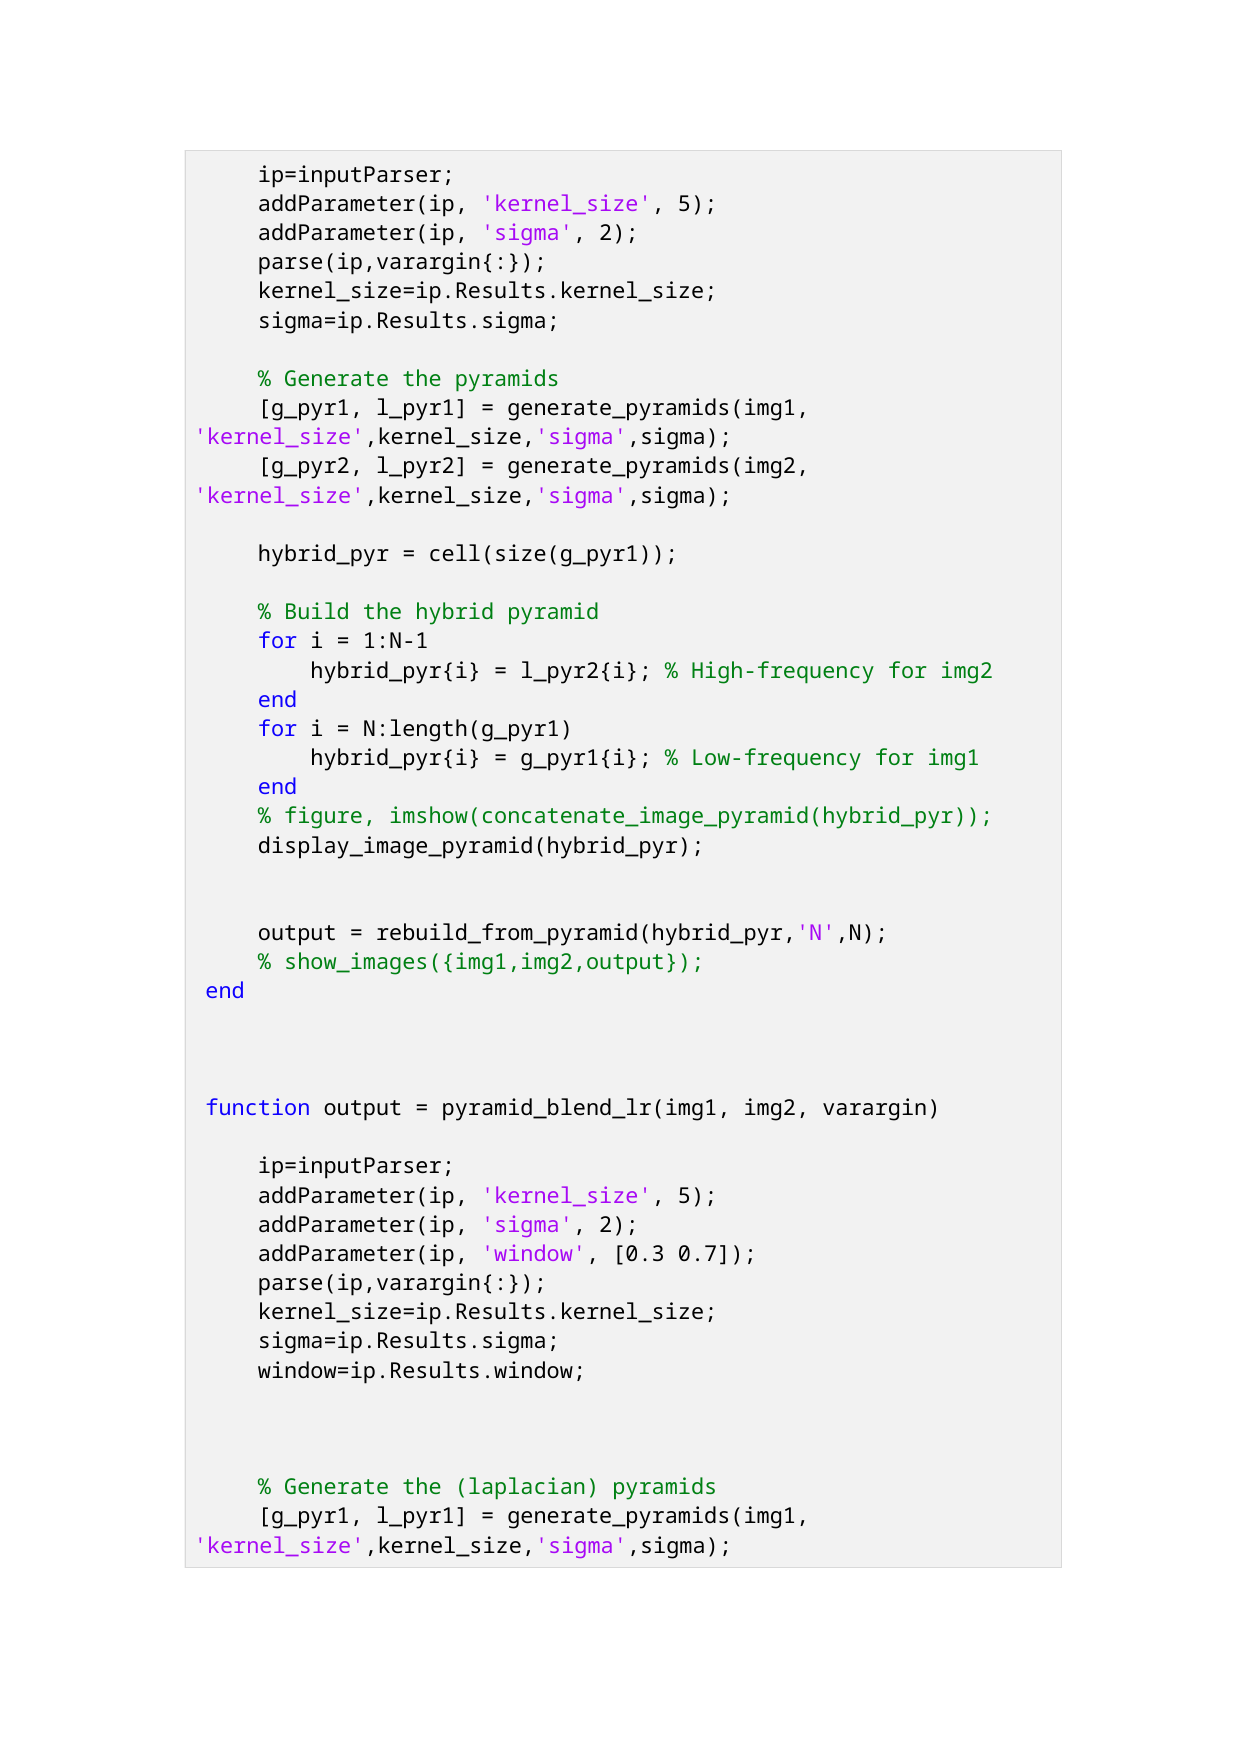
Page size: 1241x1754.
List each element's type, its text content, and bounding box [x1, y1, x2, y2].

text addParameter(ip, 'window', [0.3 0.7]); [186, 1229, 1061, 1258]
text window=ip.Results.window; [186, 1346, 1061, 1375]
text end [186, 675, 1061, 704]
text hybrid_pyr{i} = g_pyr1{i}; % Low-frequency for img1 [186, 733, 1061, 762]
text kernel_size=ip.Results.kernel_size; [186, 267, 1061, 296]
text % show_images({img1,img2,output}); [186, 937, 1061, 967]
text end [186, 967, 1061, 996]
text for i = 1:N-1 [186, 617, 1061, 646]
text for i = N:length(g_pyr1) [186, 704, 1061, 733]
text parse(ip,varargin{:}); [186, 1258, 1061, 1287]
text addParameter(ip, 'kernel_size', 5); [186, 1171, 1061, 1200]
text % Generate the pyramids [186, 354, 1061, 383]
text [g_pyr1, l_pyr1] = generate_pyramids(img1, 'kernel_size',kernel_size,'sigma',sigma); [186, 383, 1061, 442]
text [g_pyr2, l_pyr2] = generate_pyramids(img2, 'kernel_size',kernel_size,'sigma',sigma); [186, 442, 1061, 500]
text addParameter(ip, 'sigma', 2); [186, 208, 1061, 237]
text % figure, imshow(concatenate_image_pyramid(hybrid_pyr)); [186, 792, 1061, 821]
text % Build the hybrid pyramid [186, 587, 1061, 617]
text display_image_pyramid(hybrid_pyr); [186, 821, 1061, 850]
text ip=inputParser; [186, 151, 1061, 179]
text kernel_size=ip.Results.kernel_size; [186, 1287, 1061, 1317]
text end [186, 762, 1061, 792]
text [g_pyr1, l_pyr1] = generate_pyramids(img1, 'kernel_size',kernel_size,'sigma',sigma); [186, 1492, 1061, 1567]
text sigma=ip.Results.sigma; [186, 1317, 1061, 1346]
text hybrid_pyr = cell(size(g_pyr1)); [186, 529, 1061, 558]
text addParameter(ip, 'sigma', 2); [186, 1200, 1061, 1229]
text parse(ip,varargin{:}); [186, 237, 1061, 267]
text function output = pyramid_blend_lr(img1, img2, varargin) [186, 1083, 1061, 1112]
text hybrid_pyr{i} = l_pyr2{i}; % High-frequency for img2 [186, 646, 1061, 675]
text addParameter(ip, 'kernel_size', 5); [186, 179, 1061, 208]
text ip=inputParser; [186, 1142, 1061, 1171]
text sigma=ip.Results.sigma; [186, 296, 1061, 325]
text % Generate the (laplacian) pyramids [186, 1462, 1061, 1492]
text output = rebuild_from_pyramid(hybrid_pyr,'N',N); [186, 908, 1061, 937]
